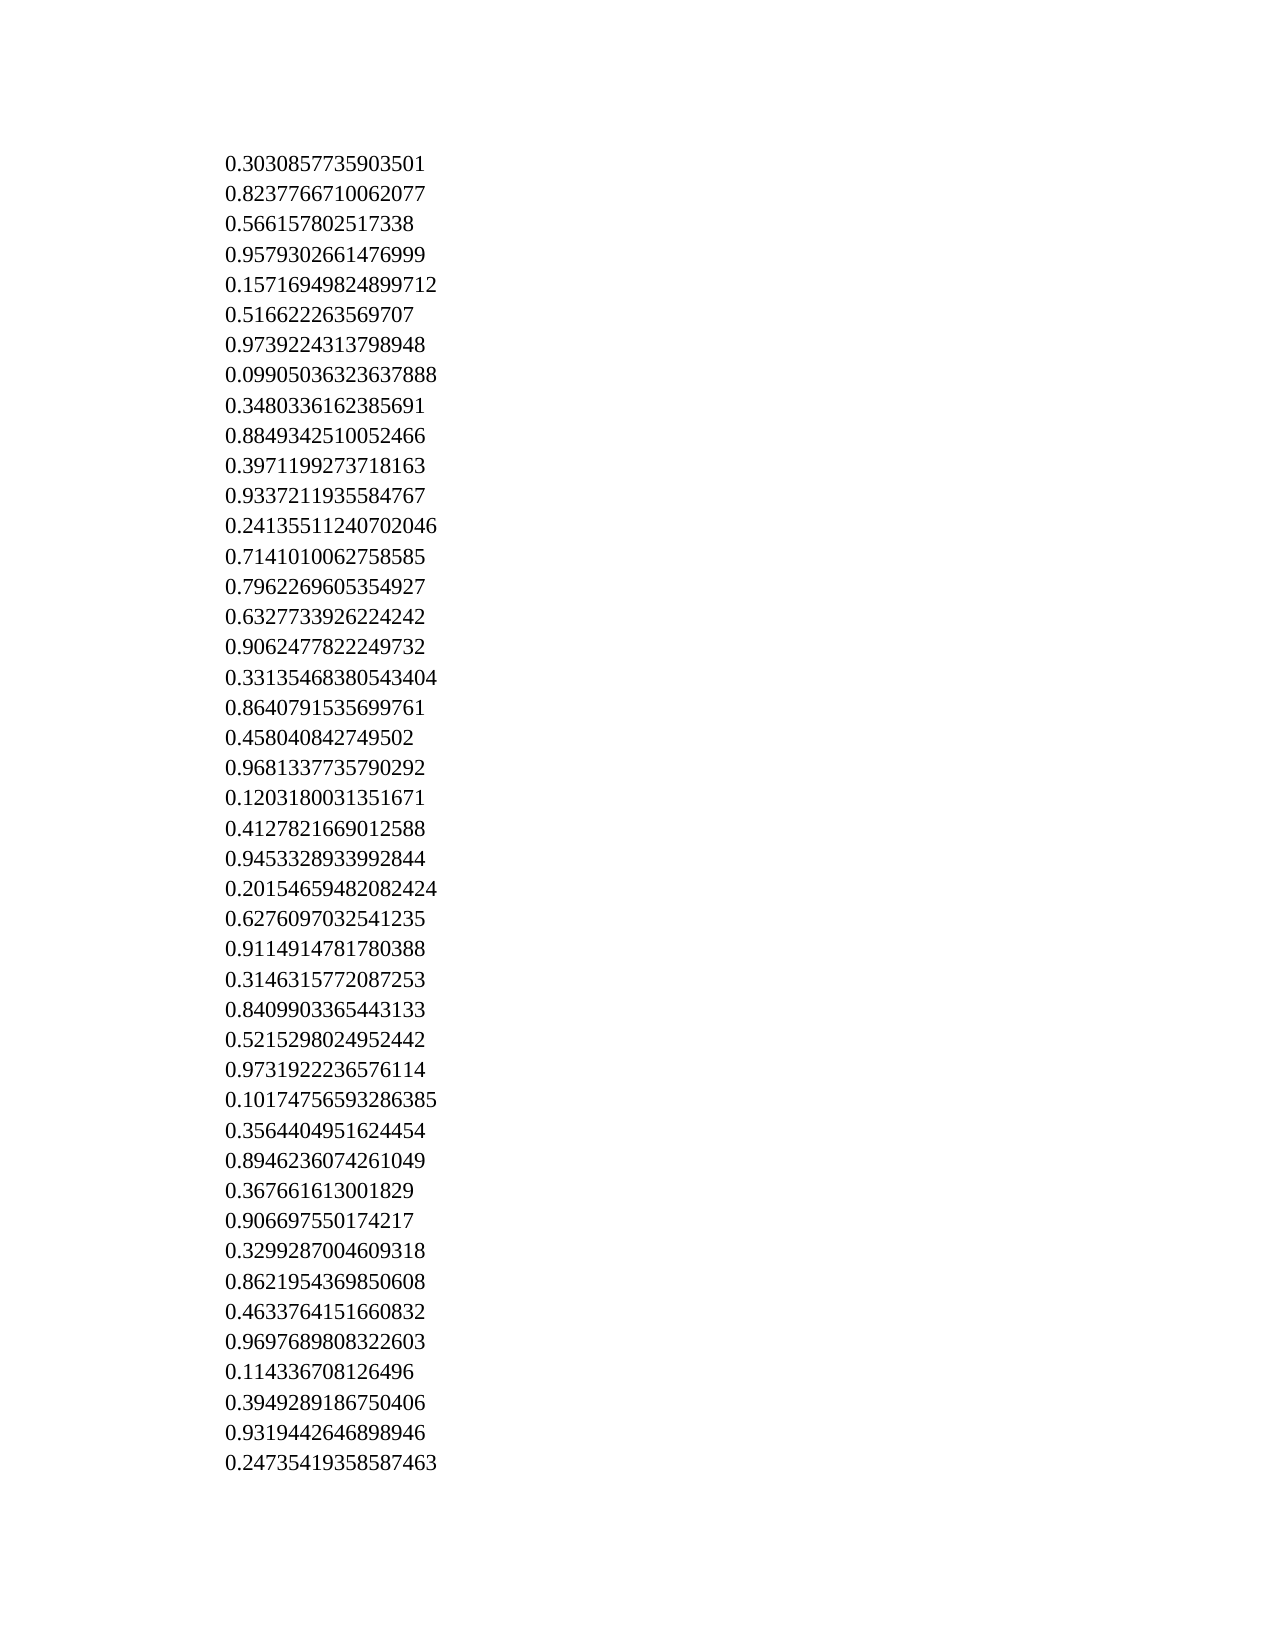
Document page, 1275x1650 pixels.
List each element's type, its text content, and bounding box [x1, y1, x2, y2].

text 0.1203180031351671 [225, 784, 1125, 811]
text 0.3030857735903501 [225, 150, 1125, 176]
text 0.7962269605354927 [225, 573, 1125, 599]
text 0.9337211935584767 [225, 482, 1125, 509]
text 0.24135511240702046 [225, 512, 1125, 539]
text 0.6276097032541235 [225, 905, 1125, 932]
text 0.458040842749502 [225, 724, 1125, 750]
text 0.906697550174217 [225, 1207, 1125, 1234]
text 0.6327733926224242 [225, 603, 1125, 629]
text 0.10174756593286385 [225, 1086, 1125, 1113]
text 0.9319442646898946 [225, 1419, 1125, 1445]
text 0.20154659482082424 [225, 875, 1125, 901]
text 0.9681337735790292 [225, 754, 1125, 781]
text 0.09905036323637888 [225, 361, 1125, 388]
text 0.9579302661476999 [225, 241, 1125, 267]
text 0.3564404951624454 [225, 1117, 1125, 1143]
text 0.4127821669012588 [225, 814, 1125, 841]
text 0.114336708126496 [225, 1358, 1125, 1385]
text 0.566157802517338 [225, 210, 1125, 237]
text 0.367661613001829 [225, 1177, 1125, 1203]
text 0.8237766710062077 [225, 180, 1125, 207]
text 0.3299287004609318 [225, 1237, 1125, 1264]
text 0.9731922236576114 [225, 1056, 1125, 1083]
text 0.8640791535699761 [225, 694, 1125, 720]
text 0.5215298024952442 [225, 1026, 1125, 1052]
text 0.8946236074261049 [225, 1147, 1125, 1173]
text 0.9114914781780388 [225, 935, 1125, 962]
text 0.516622263569707 [225, 301, 1125, 327]
text 0.3146315772087253 [225, 966, 1125, 992]
text 0.8409903365443133 [225, 996, 1125, 1022]
text 0.3971199273718163 [225, 452, 1125, 478]
text 0.24735419358587463 [225, 1449, 1125, 1475]
text 0.7141010062758585 [225, 543, 1125, 569]
text 0.9697689808322603 [225, 1328, 1125, 1354]
text 0.33135468380543404 [225, 663, 1125, 690]
text 0.9739224313798948 [225, 331, 1125, 358]
text 0.8621954369850608 [225, 1268, 1125, 1294]
text 0.3480336162385691 [225, 392, 1125, 418]
text 0.3949289186750406 [225, 1388, 1125, 1415]
text 0.9453328933992844 [225, 845, 1125, 871]
text 0.8849342510052466 [225, 422, 1125, 448]
text 0.9062477822249732 [225, 633, 1125, 660]
text 0.4633764151660832 [225, 1298, 1125, 1324]
text 0.15716949824899712 [225, 271, 1125, 297]
